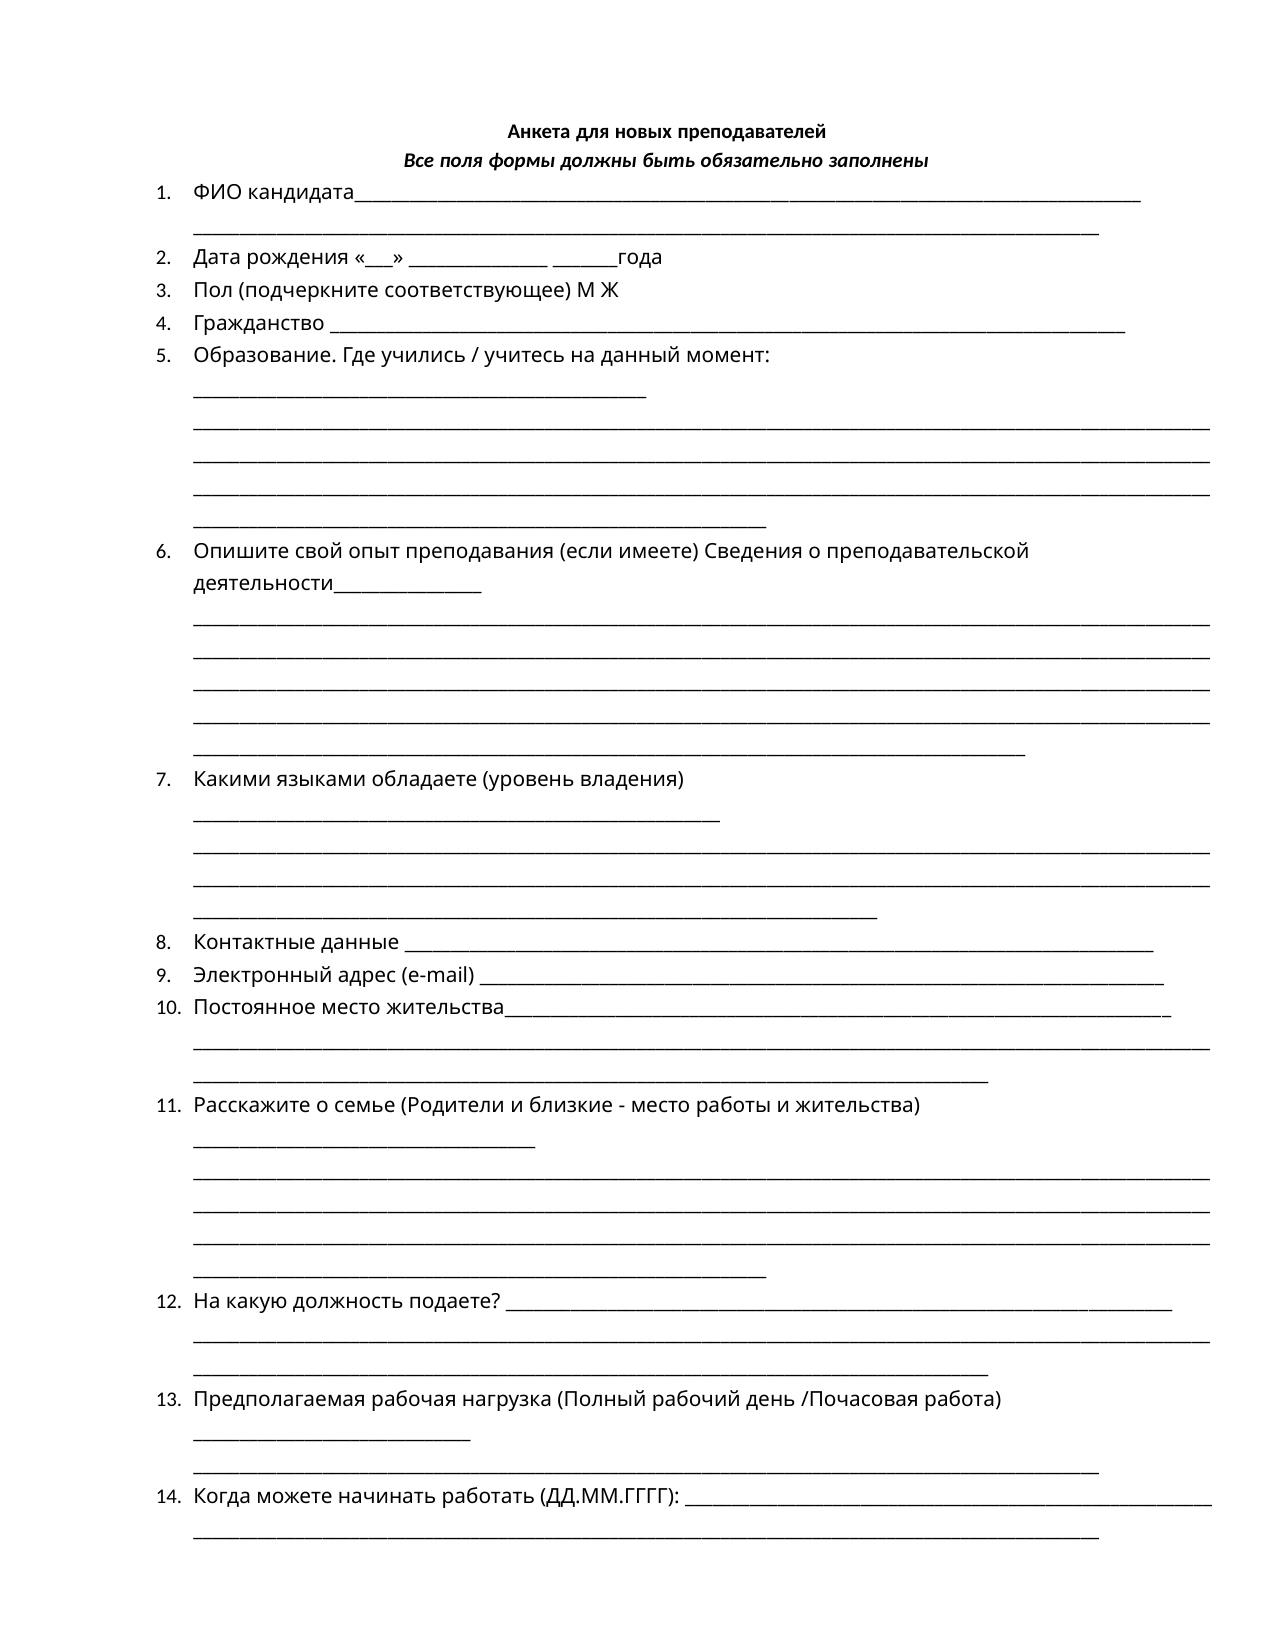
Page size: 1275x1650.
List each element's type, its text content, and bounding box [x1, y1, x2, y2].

list __________________________________________________________________________________________________ [193, 210, 1216, 238]
list Образование. Где учились / учитесь на данный момент: _________________________________________________ [156, 340, 1216, 401]
list Предполагаемая рабочая нагрузка (Полный рабочий день /Почасовая работа) ______________________________ [156, 1384, 1216, 1445]
text Анкета для новых преподавателей [118, 118, 1216, 143]
list Расскажите о семье (Родители и близкие - место работы и жительства) _____________________________________ [156, 1090, 1216, 1151]
list __________________________________________________________________________________________________________________________________________________________________________________________________________________________________________________________________________________________________________________________________________________________________________________________________________________________________________________________________________________________________________________________________________________ [193, 601, 1216, 760]
list Электронный адрес (e-mail) __________________________________________________________________________ [156, 960, 1216, 988]
list ________________________________________________________________________________________________________________________________________________________________________________________________________________________________________________________________________________________________________________________________________________________________________________________________________ [193, 1155, 1216, 1282]
list Опишите свой опыт преподавания (если имеете) Сведения о преподавательской деятельности________________ [156, 536, 1216, 597]
list ____________________________________________________________________________________________________________________________________________________________________________________________________ [193, 1025, 1216, 1086]
list ФИО кандидата_____________________________________________________________________________________ [156, 177, 1216, 206]
list Постоянное место жительства________________________________________________________________________ [156, 992, 1216, 1021]
list Пол (подчеркните соответствующее) М Ж [156, 275, 1216, 303]
list Дата рождения «___» _______________ _______года [156, 242, 1216, 271]
text Все поля формы должны быть обязательно заполнены [118, 148, 1216, 173]
list Какими языками обладаете (уровень владения) _________________________________________________________ [156, 764, 1216, 825]
list На какую должность подаете? ________________________________________________________________________ [156, 1286, 1216, 1314]
list ________________________________________________________________________________________________________________________________________________________________________________________________________________________________________________________________________________________________________________________________________________________________________________________________________ [193, 406, 1216, 532]
list Гражданство ______________________________________________________________________________________ [156, 308, 1216, 336]
list ______________________________________________________________________________________________________________________________________________________________________________________________________________________________________________________________________________________________________ [193, 829, 1216, 923]
list ____________________________________________________________________________________________________________________________________________________________________________________________________ [193, 1318, 1216, 1379]
list Контактные данные _________________________________________________________________________________ [156, 927, 1216, 956]
list __________________________________________________________________________________________________ [193, 1449, 1216, 1477]
list __________________________________________________________________________________________________ [193, 1514, 1216, 1542]
list Когда можете начинать работать (ДД.ММ.ГГГГ): _________________________________________________________ [156, 1481, 1216, 1510]
